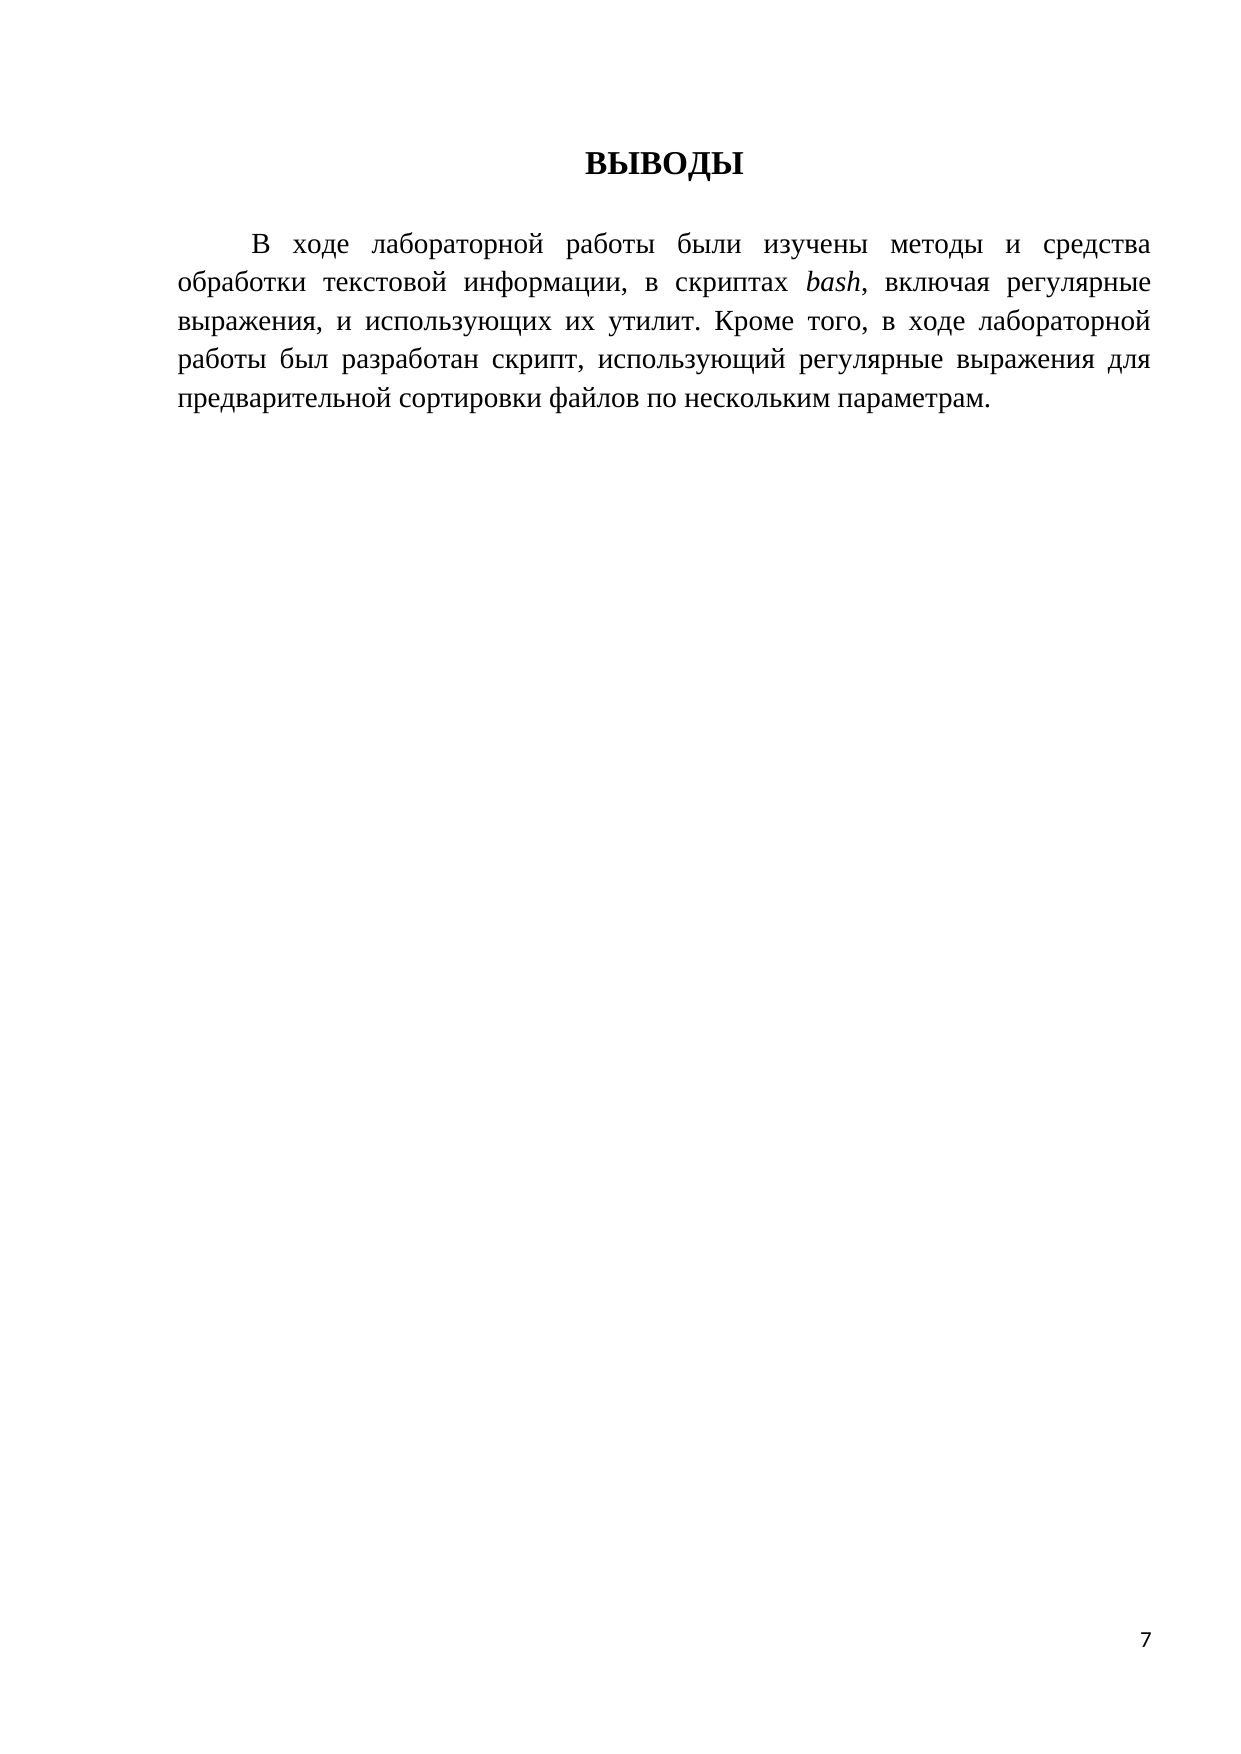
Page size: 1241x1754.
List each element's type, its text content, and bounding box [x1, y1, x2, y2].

text В ходе лабораторной работы были изучены методы и средства обработки текстовой информации, в скриптах bash, включая регулярные выражения, и использующих их утилит. Кроме того, в ходе лабораторной работы был разработан скрипт, использующий регулярные выражения для предварительной сортировки файлов по нескольким параметрам. [177, 226, 1152, 413]
subtitle ВЫВОДЫ [177, 143, 1152, 181]
